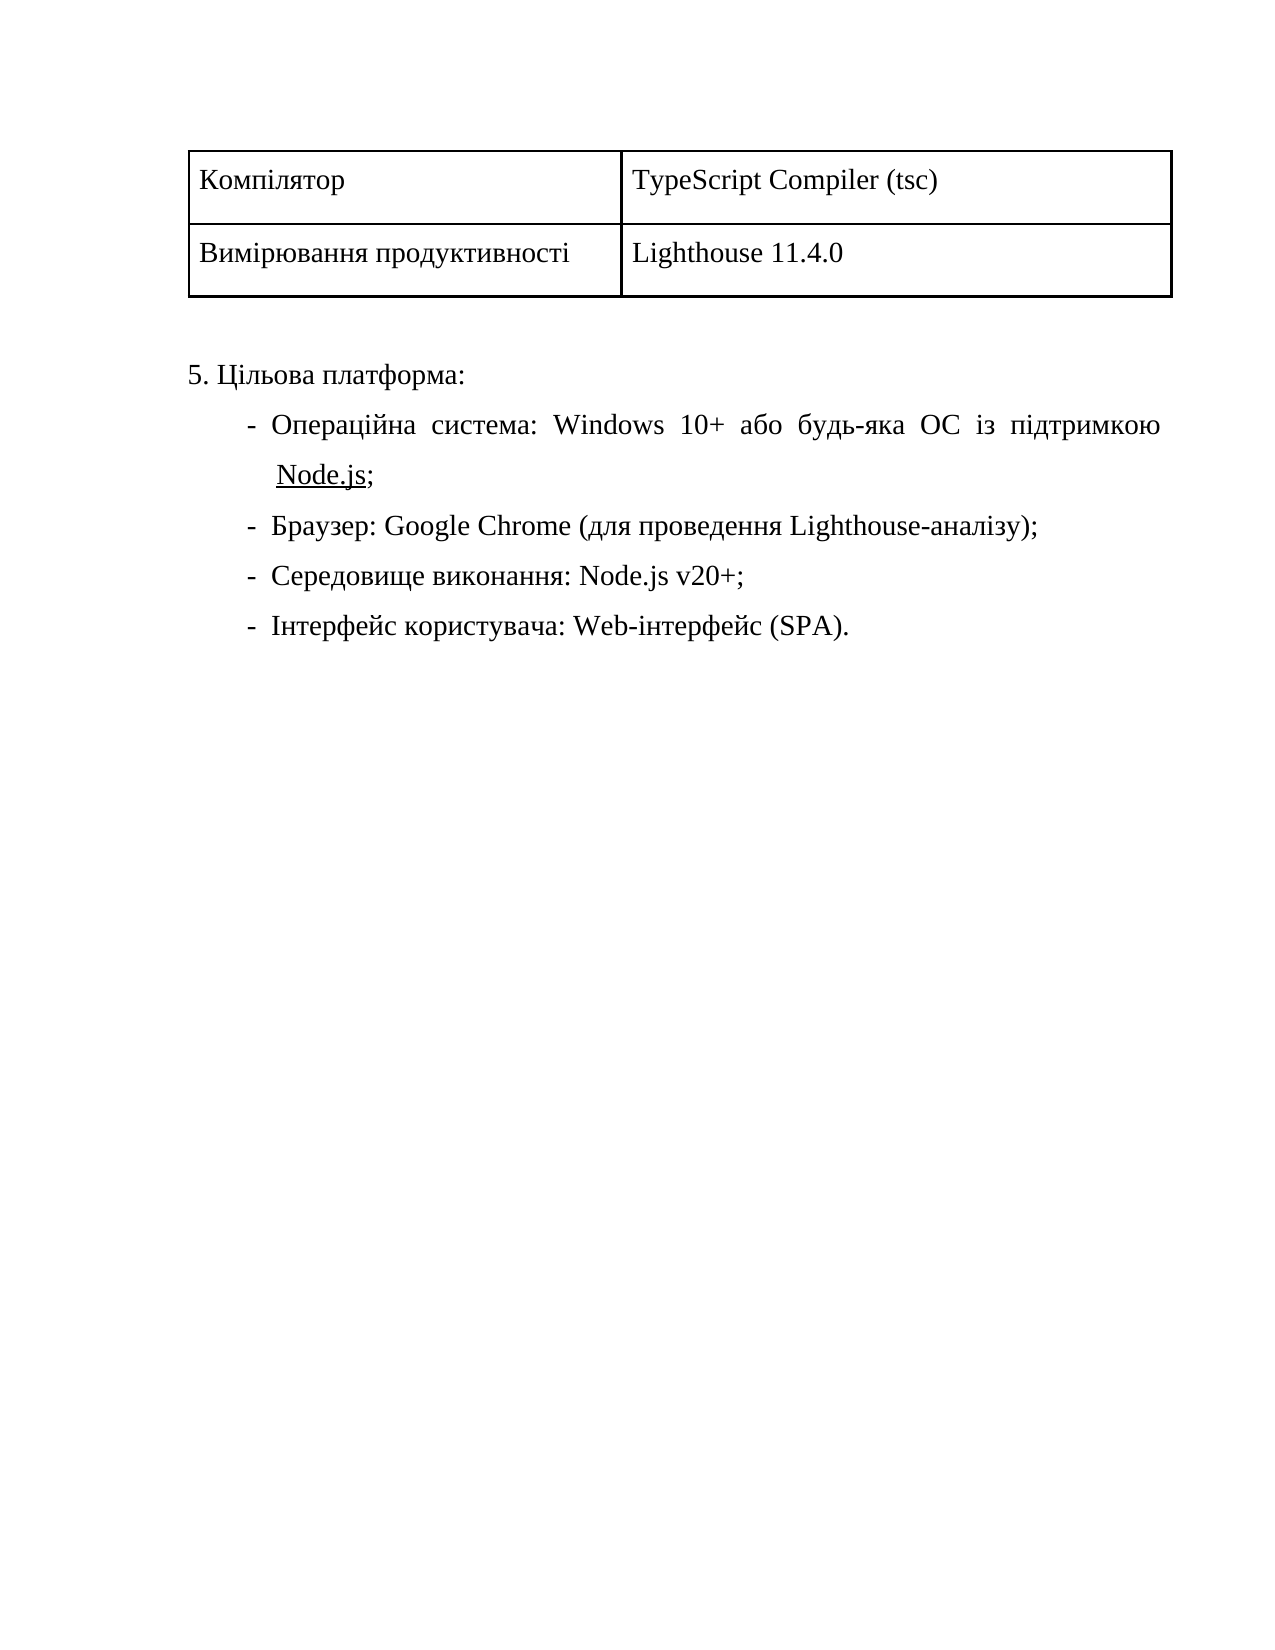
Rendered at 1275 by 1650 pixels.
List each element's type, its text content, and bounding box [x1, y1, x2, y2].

table_cell Вимірювання продуктивності [190, 225, 620, 295]
table_cell TypeScript Compiler (tsc) [623, 152, 1170, 223]
text - Середовище виконання: Node.js v20+; [247, 558, 1162, 592]
table_cell Компілятор [190, 152, 620, 223]
table_cell Lighthouse 11.4.0 [623, 225, 1170, 295]
subtitle 5. Цільова платформа: [187, 357, 1162, 390]
text - Браузер: Google Chrome (для проведення Lighthouse-аналізу); [247, 508, 1162, 541]
text - Операційна система: Windows 10+ або будь-яка ОС із підтримкою Node.js; [247, 407, 1162, 491]
text - Інтерфейс користувача: Web-інтерфейс (SPA). [247, 608, 1162, 642]
